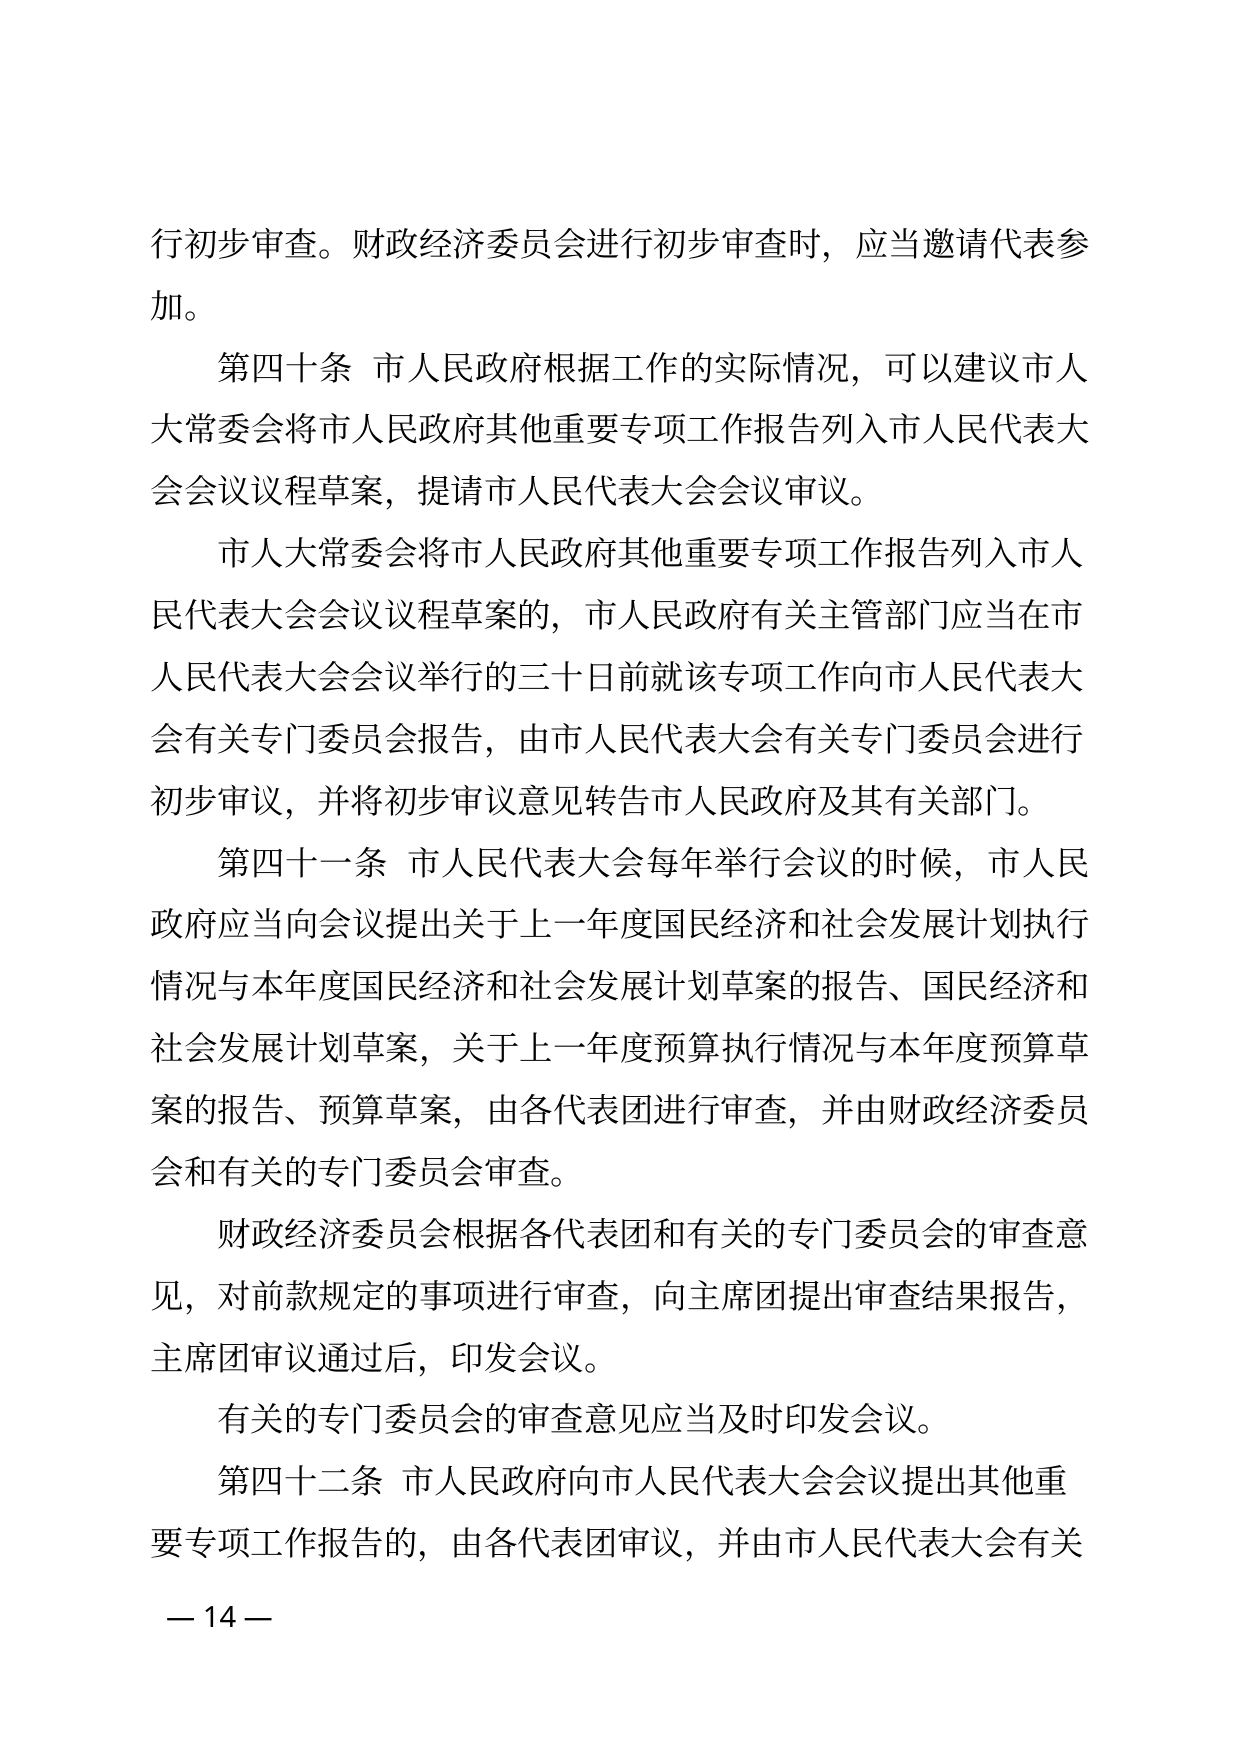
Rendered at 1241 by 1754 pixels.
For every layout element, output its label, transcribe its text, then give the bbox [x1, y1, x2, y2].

text 第四十条 市人民政府根据工作的实际情况，可以建议市人大常委会将市人民政府其他重要专项工作报告列入市人民代表大会会议议程草案，提请市人民代表大会会议审议。 [151, 331, 1089, 516]
text 市人大常委会将市人民政府其他重要专项工作报告列入市人民代表大会会议议程草案的，市人民政府有关主管部门应当在市人民代表大会会议举行的三十日前就该专项工作向市人民代表大会有关专门委员会报告，由市人民代表大会有关专门委员会进行初步审议，并将初步审议意见转告市人民政府及其有关部门。 [151, 516, 1089, 826]
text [151, 207, 1089, 331]
text 财政经济委员会根据各代表团和有关的专门委员会的审查意见，对前款规定的事项进行审查，向主席团提出审查结果报告，主席团审议通过后，印发会议。 [151, 1197, 1089, 1382]
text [151, 1444, 1089, 1568]
text 有关的专门委员会的审查意见应当及时印发会议。 [151, 1382, 1089, 1444]
text 第四十一条 市人民代表大会每年举行会议的时候，市人民政府应当向会议提出关于上一年度国民经济和社会发展计划执行情况与本年度国民经济和社会发展计划草案的报告、国民经济和社会发展计划草案，关于上一年度预算执行情况与本年度预算草案的报告、预算草案，由各代表团进行审查，并由财政经济委员会和有关的专门委员会审查。 [151, 826, 1089, 1197]
